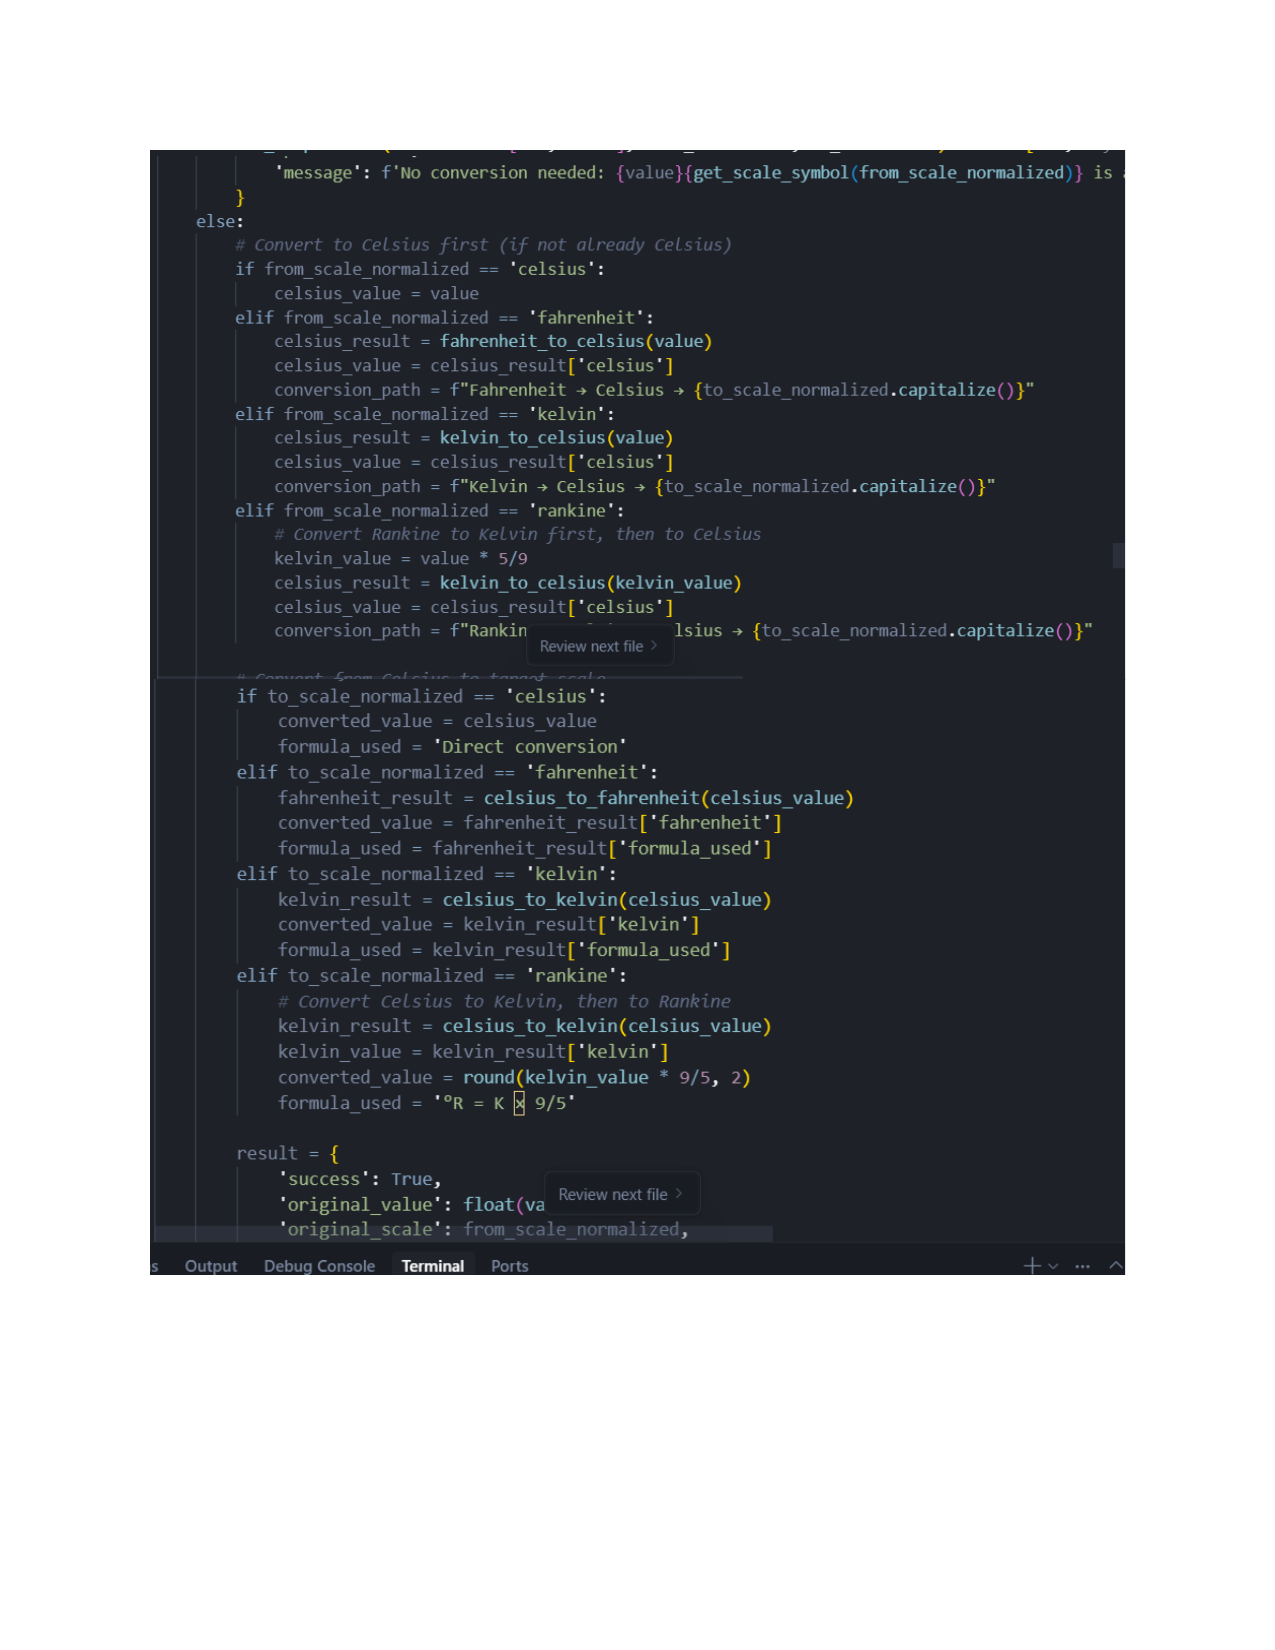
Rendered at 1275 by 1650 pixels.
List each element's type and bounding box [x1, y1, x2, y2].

picture [150, 150, 1125, 1275]
